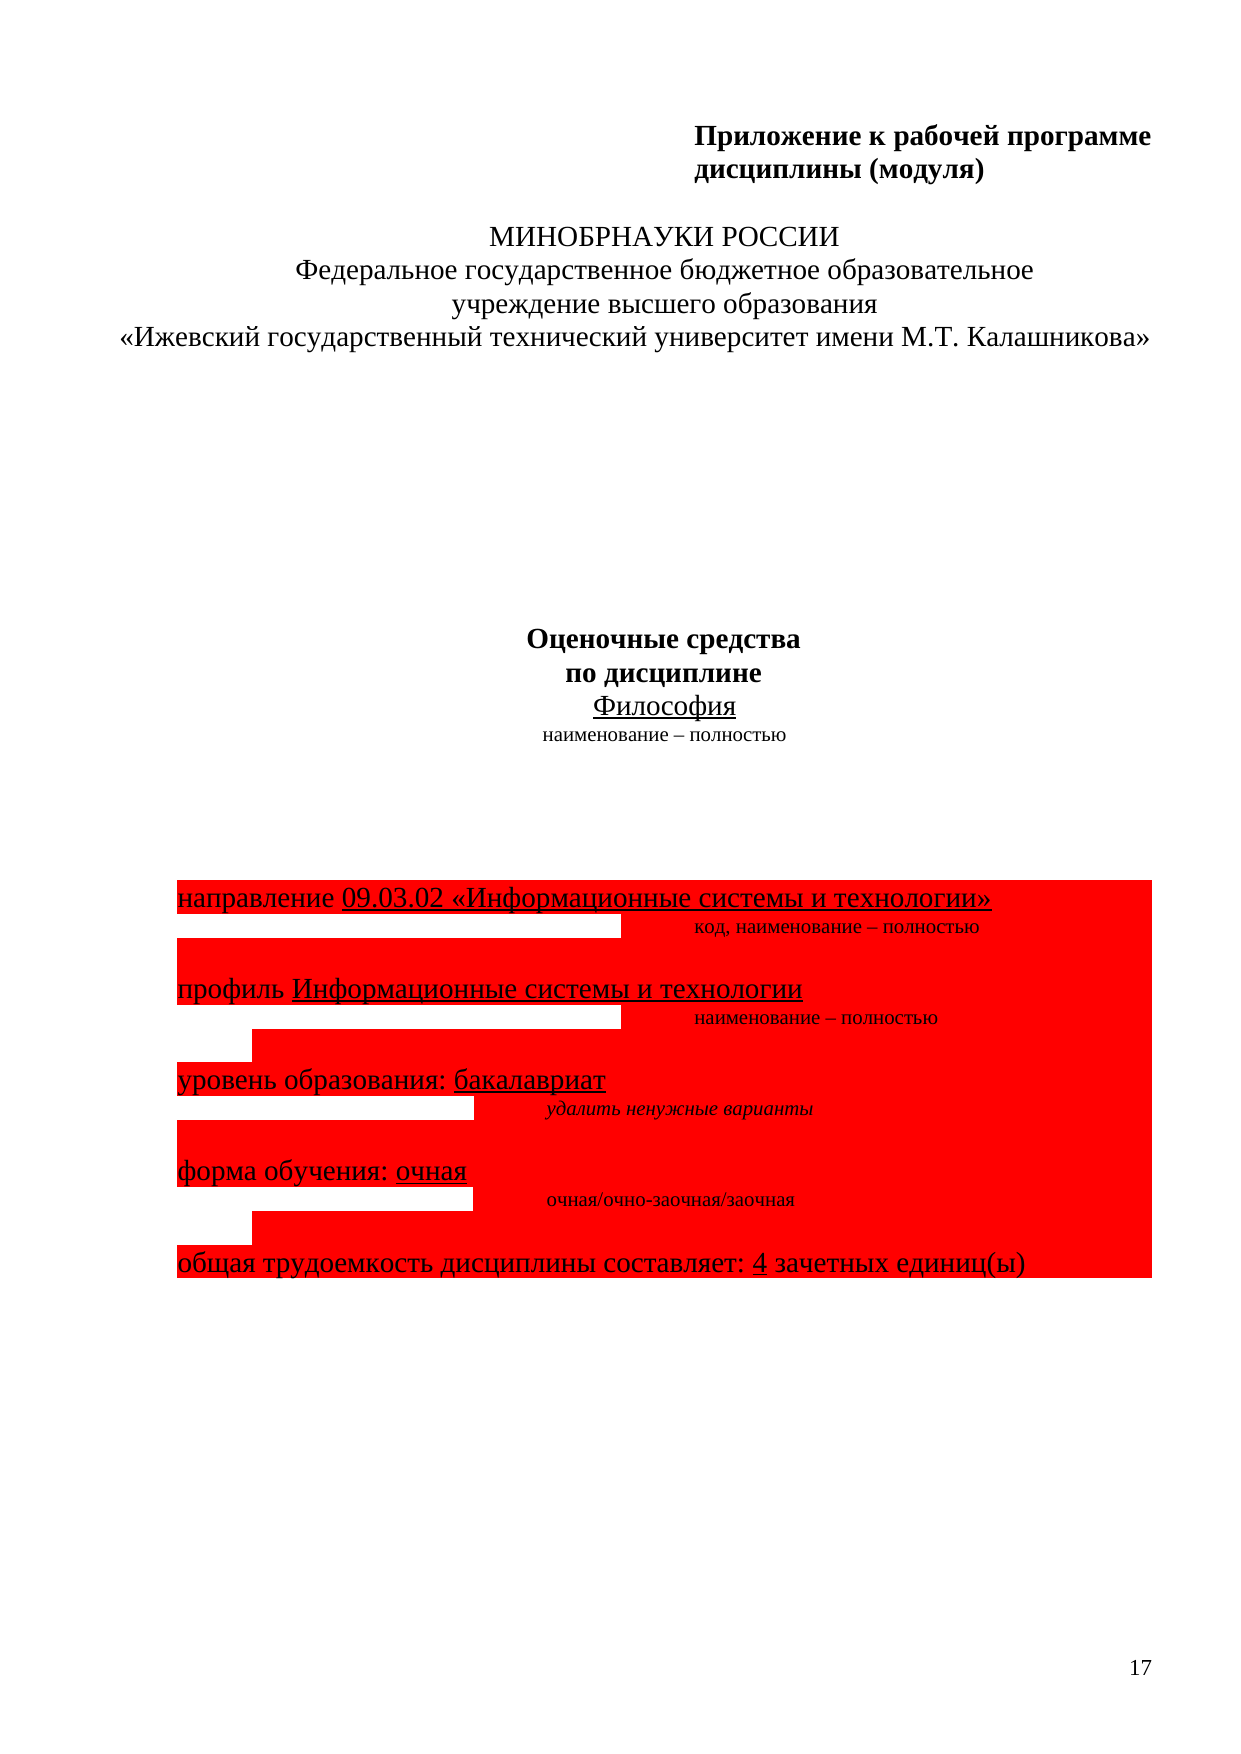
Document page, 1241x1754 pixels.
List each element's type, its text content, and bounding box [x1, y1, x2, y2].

text наименование – полностью [621, 1005, 1152, 1029]
text форма обучения: очная [177, 1153, 1152, 1187]
text учреждение высшего образования [177, 286, 1152, 319]
text МИНОБРНАУКИ РОССИИ [177, 219, 1152, 252]
text по дисциплине [177, 655, 1150, 688]
text Приложение к рабочей программе дисциплины (модуля) [694, 118, 1152, 185]
text направление 09.03.02 «Информационные системы и технологии» [177, 880, 1152, 914]
text удалить ненужные варианты [474, 1096, 1152, 1120]
text очная/очно-заочная/заочная [473, 1187, 1152, 1211]
text Оценочные средства [177, 621, 1150, 655]
text Философия [177, 688, 1152, 722]
text профиль Информационные системы и технологии [177, 971, 1152, 1005]
text код, наименование – полностью [621, 914, 1152, 938]
text наименование – полностью [177, 722, 1152, 746]
text Федеральное государственное бюджетное образовательное [177, 252, 1152, 286]
text общая трудоемкость дисциплины составляет: 4 зачетных единиц(ы) [177, 1245, 1152, 1278]
text «Ижевский государственный технический университет имени М.Т. Калашникова» [118, 319, 1152, 353]
text уровень образования: бакалавриат [177, 1062, 1152, 1096]
